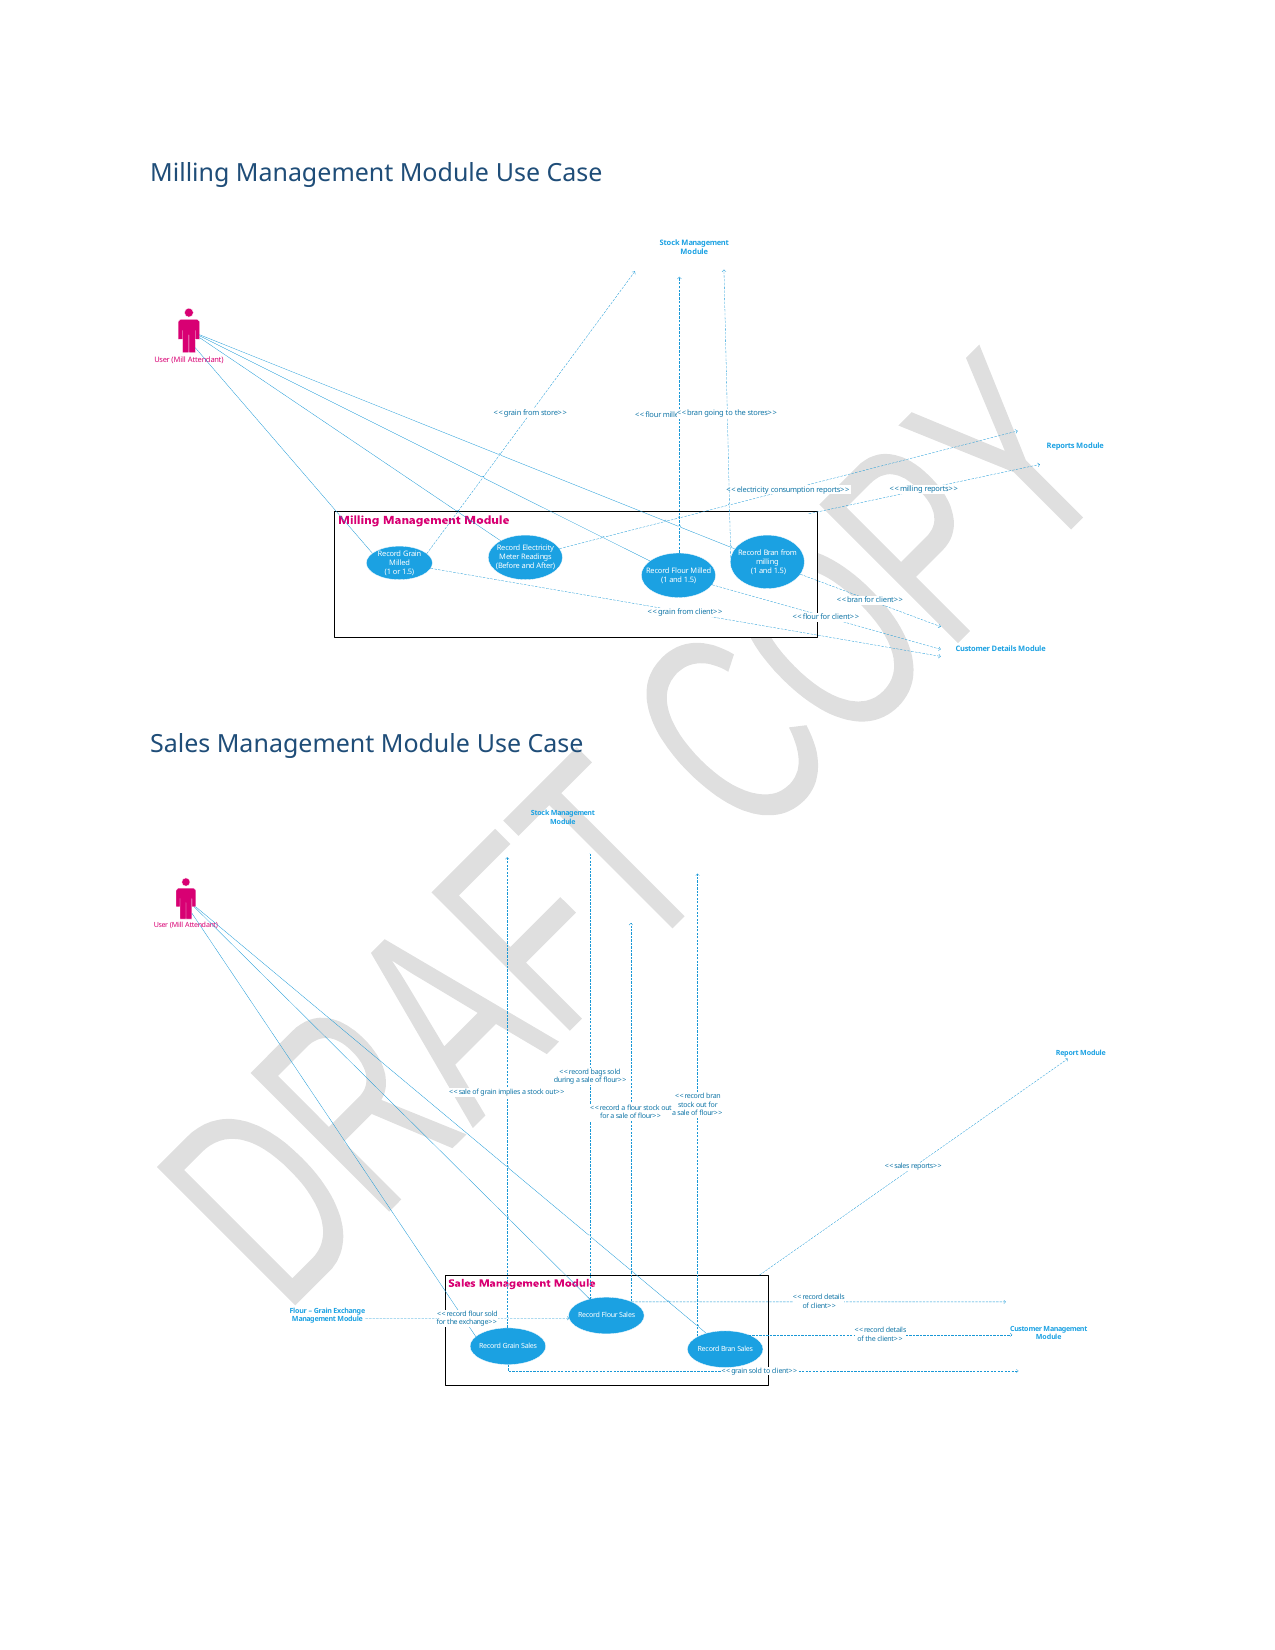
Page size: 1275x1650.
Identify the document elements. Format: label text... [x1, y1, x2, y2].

subtitle Milling Management Module Use Case [150, 154, 1125, 188]
subtitle Sales Management Module Use Case [150, 725, 1125, 759]
